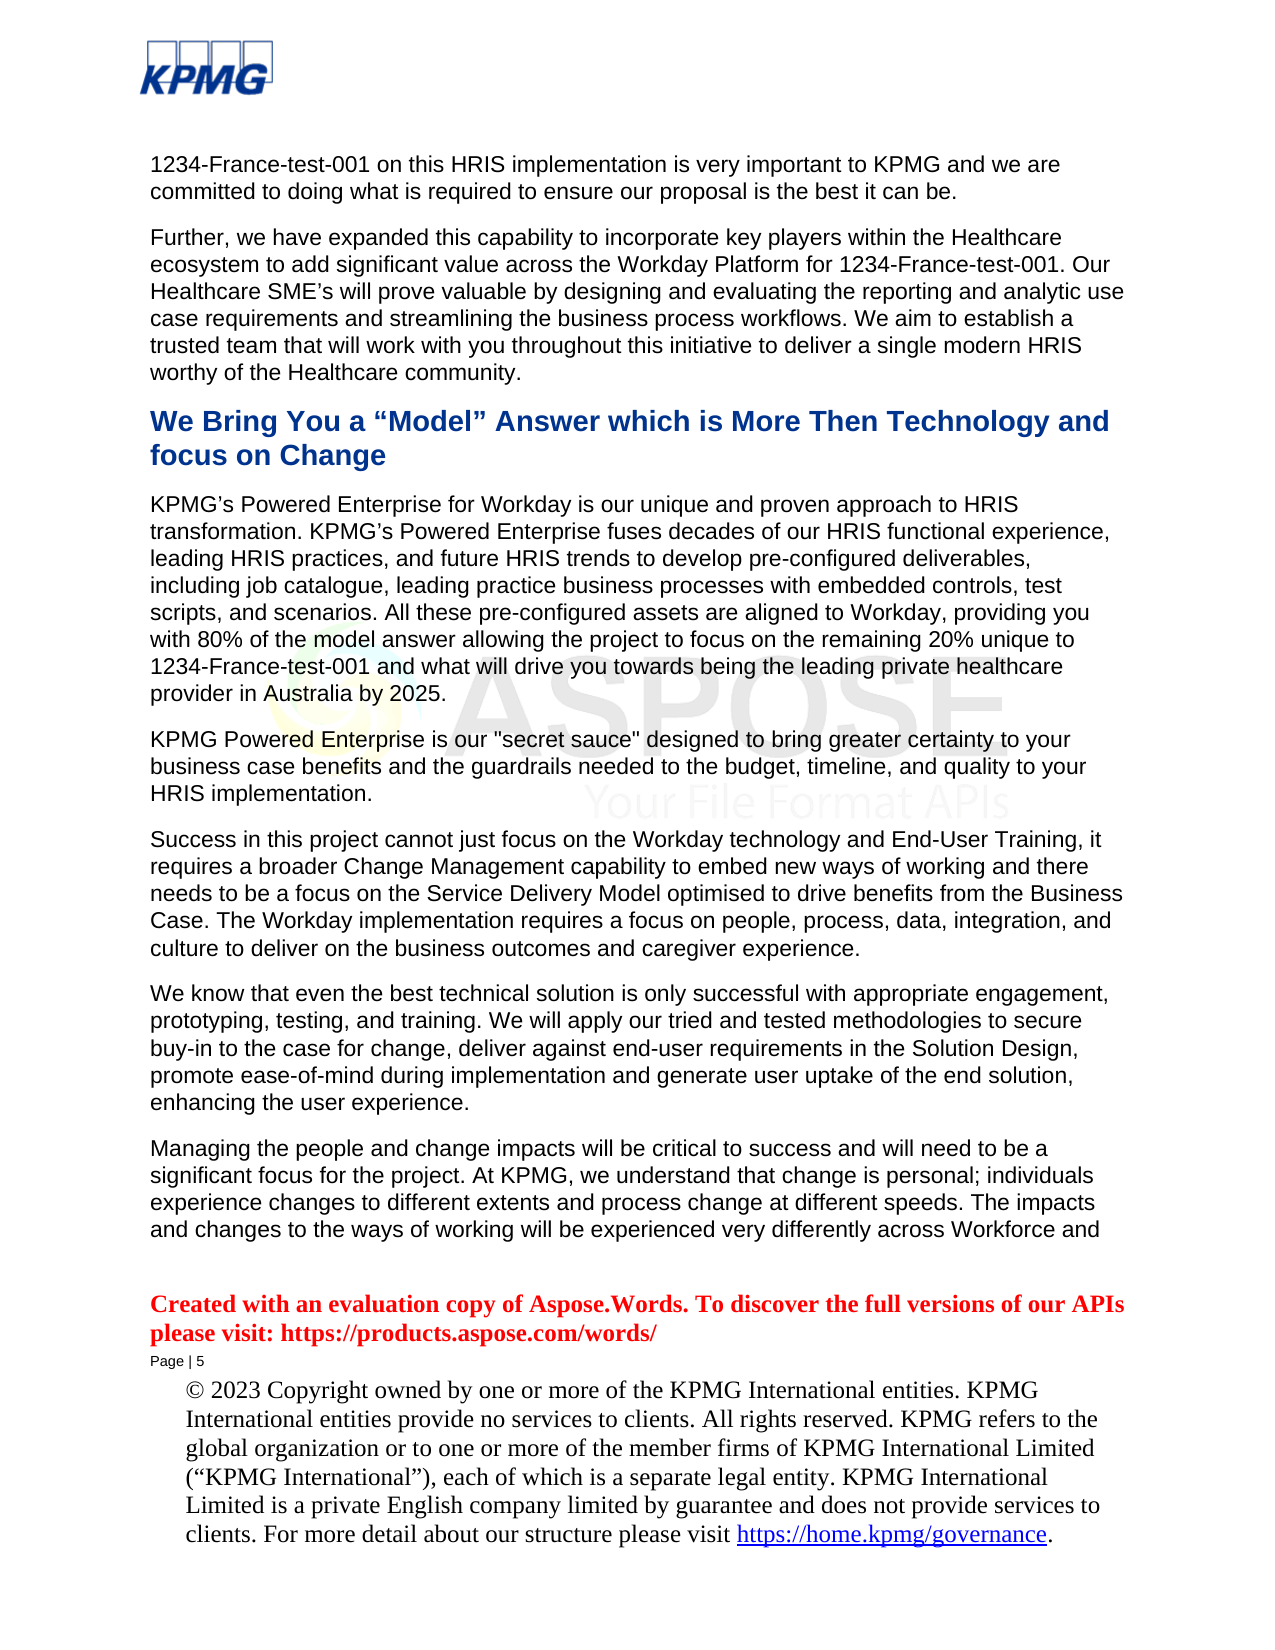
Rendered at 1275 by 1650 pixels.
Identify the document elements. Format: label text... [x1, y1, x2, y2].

text Success in this project cannot just focus on the Workday technology and End-User Training, it requires a broader Change Management capability to embed new ways of working and there needs to be a focus on the Service Delivery Model optimised to drive benefits from the Business Case. The Workday implementation requires a focus on people, process, data, integration, and culture to deliver on the business outcomes and caregiver experience. [150, 825, 1125, 961]
picture [118, 0, 302, 136]
text We Bring You a “Model” Answer which is More Then Technology and focus on Change [150, 404, 1125, 471]
text We know that even the best technical solution is only successful with appropriate engagement, prototyping, testing, and training. We will apply our tried and tested methodologies to secure buy-in to the case for change, deliver against end-user requirements in the Solution Design, promote ease-of-mind during implementation and generate user uptake of the end solution, enhancing the user experience. [150, 979, 1125, 1115]
text Further, we have expanded this capability to incorporate key players within the Healthcare ecosystem to add significant value across the Workday Platform for 1234-France-test-001. Our Healthcare SME’s will prove valuable by designing and evaluating the reporting and analytic use case requirements and streamlining the business process workflows. We aim to establish a trusted team that will work with you throughout this initiative to deliver a single modern HRIS worthy of the Healthcare community. [150, 223, 1125, 385]
text KPMG Powered Enterprise is our "secret sauce" designed to bring greater certainty to your business case benefits and the guardrails needed to the budget, timeline, and quality to your HRIS implementation. [150, 725, 1125, 807]
text KPMG’s Powered Enterprise for Workday is our unique and proven approach to HRIS transformation. KPMG’s Powered Enterprise fuses decades of our HRIS functional experience, leading HRIS practices, and future HRIS trends to develop pre-configured deliverables, including job catalogue, leading practice business processes with embedded controls, test scripts, and scenarios. All these pre-configured assets are aligned to Workday, providing you with 80% of the model answer allowing the project to focus on the remaining 20% unique to 1234-France-test-001 and what will drive you towards being the leading private healthcare provider in Australia by 2025. [150, 490, 1125, 707]
